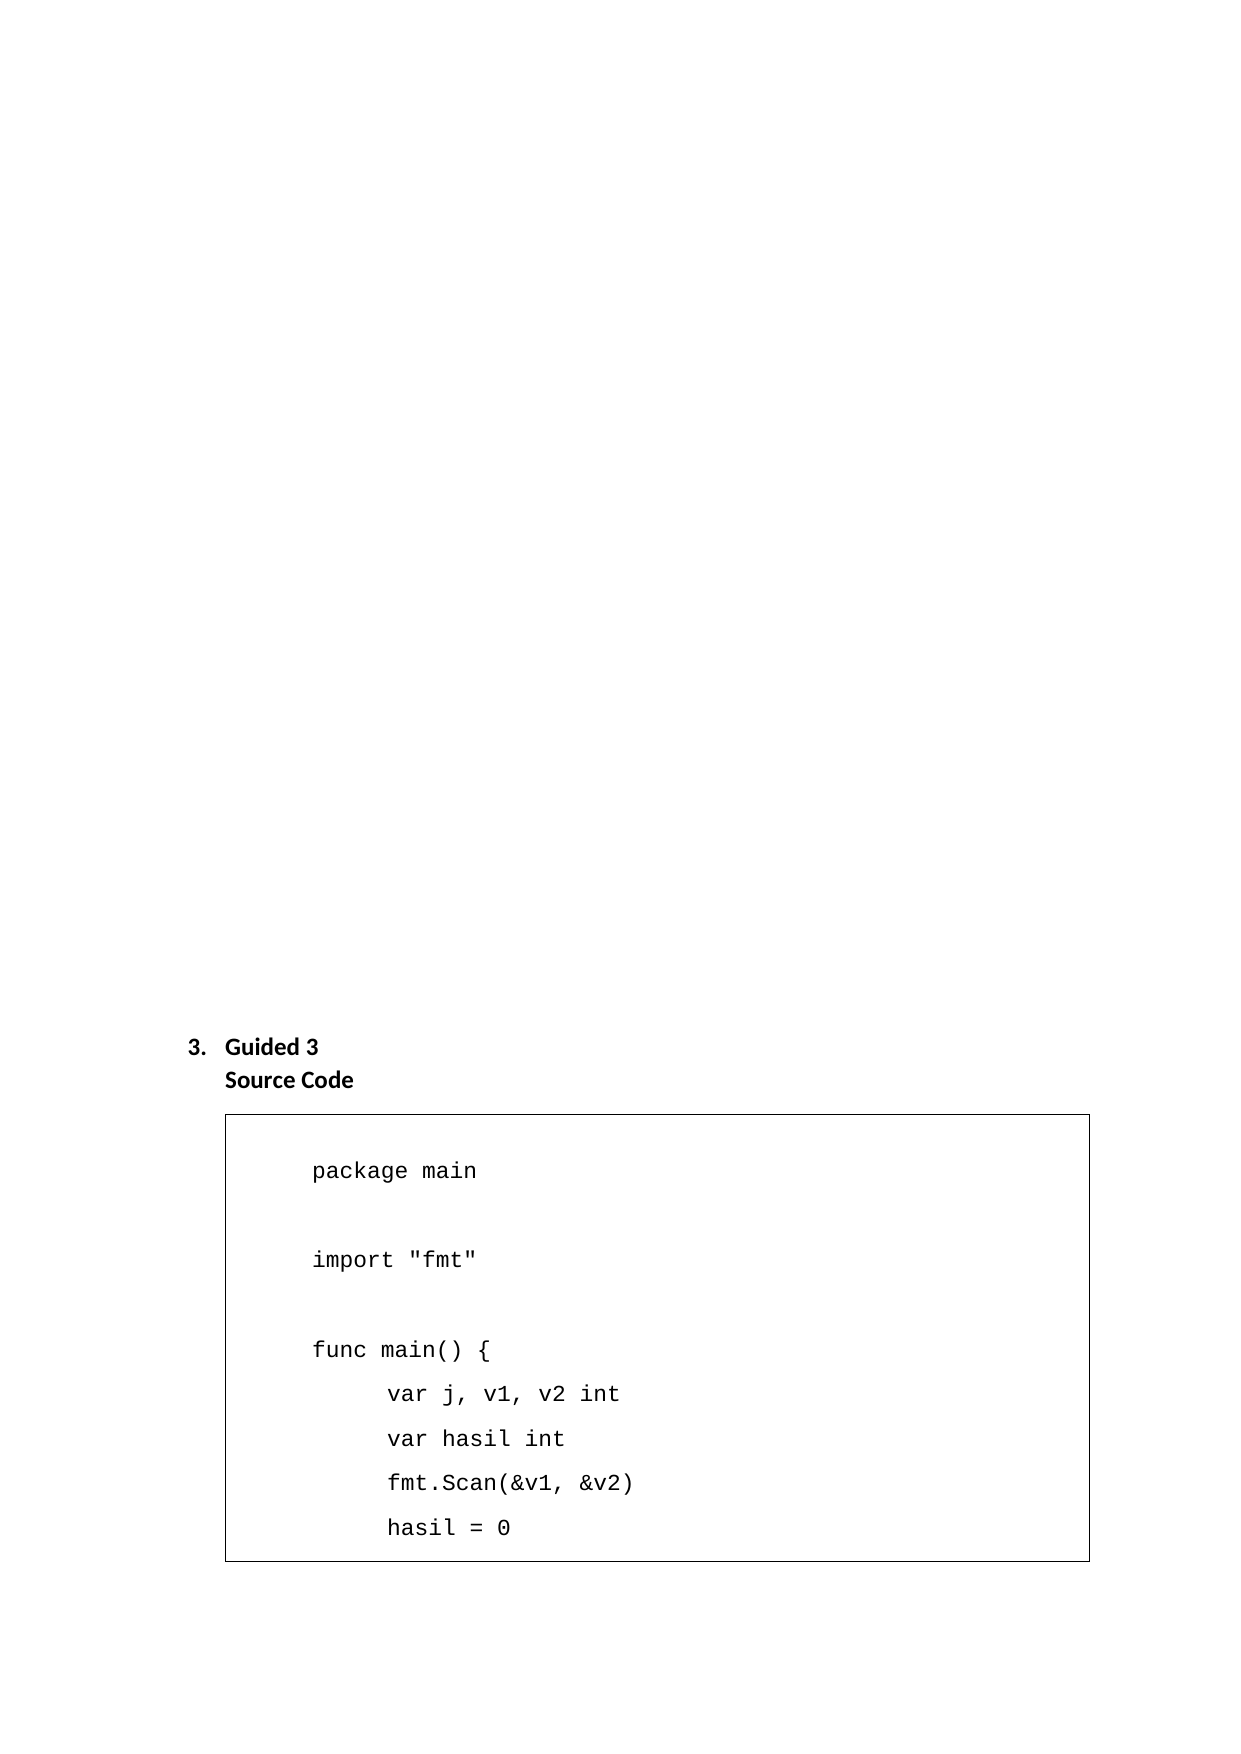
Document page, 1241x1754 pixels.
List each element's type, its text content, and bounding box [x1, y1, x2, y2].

text Source Code [225, 1064, 1090, 1095]
list Guided 3 [187, 1032, 1090, 1062]
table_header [226, 1115, 1089, 1561]
